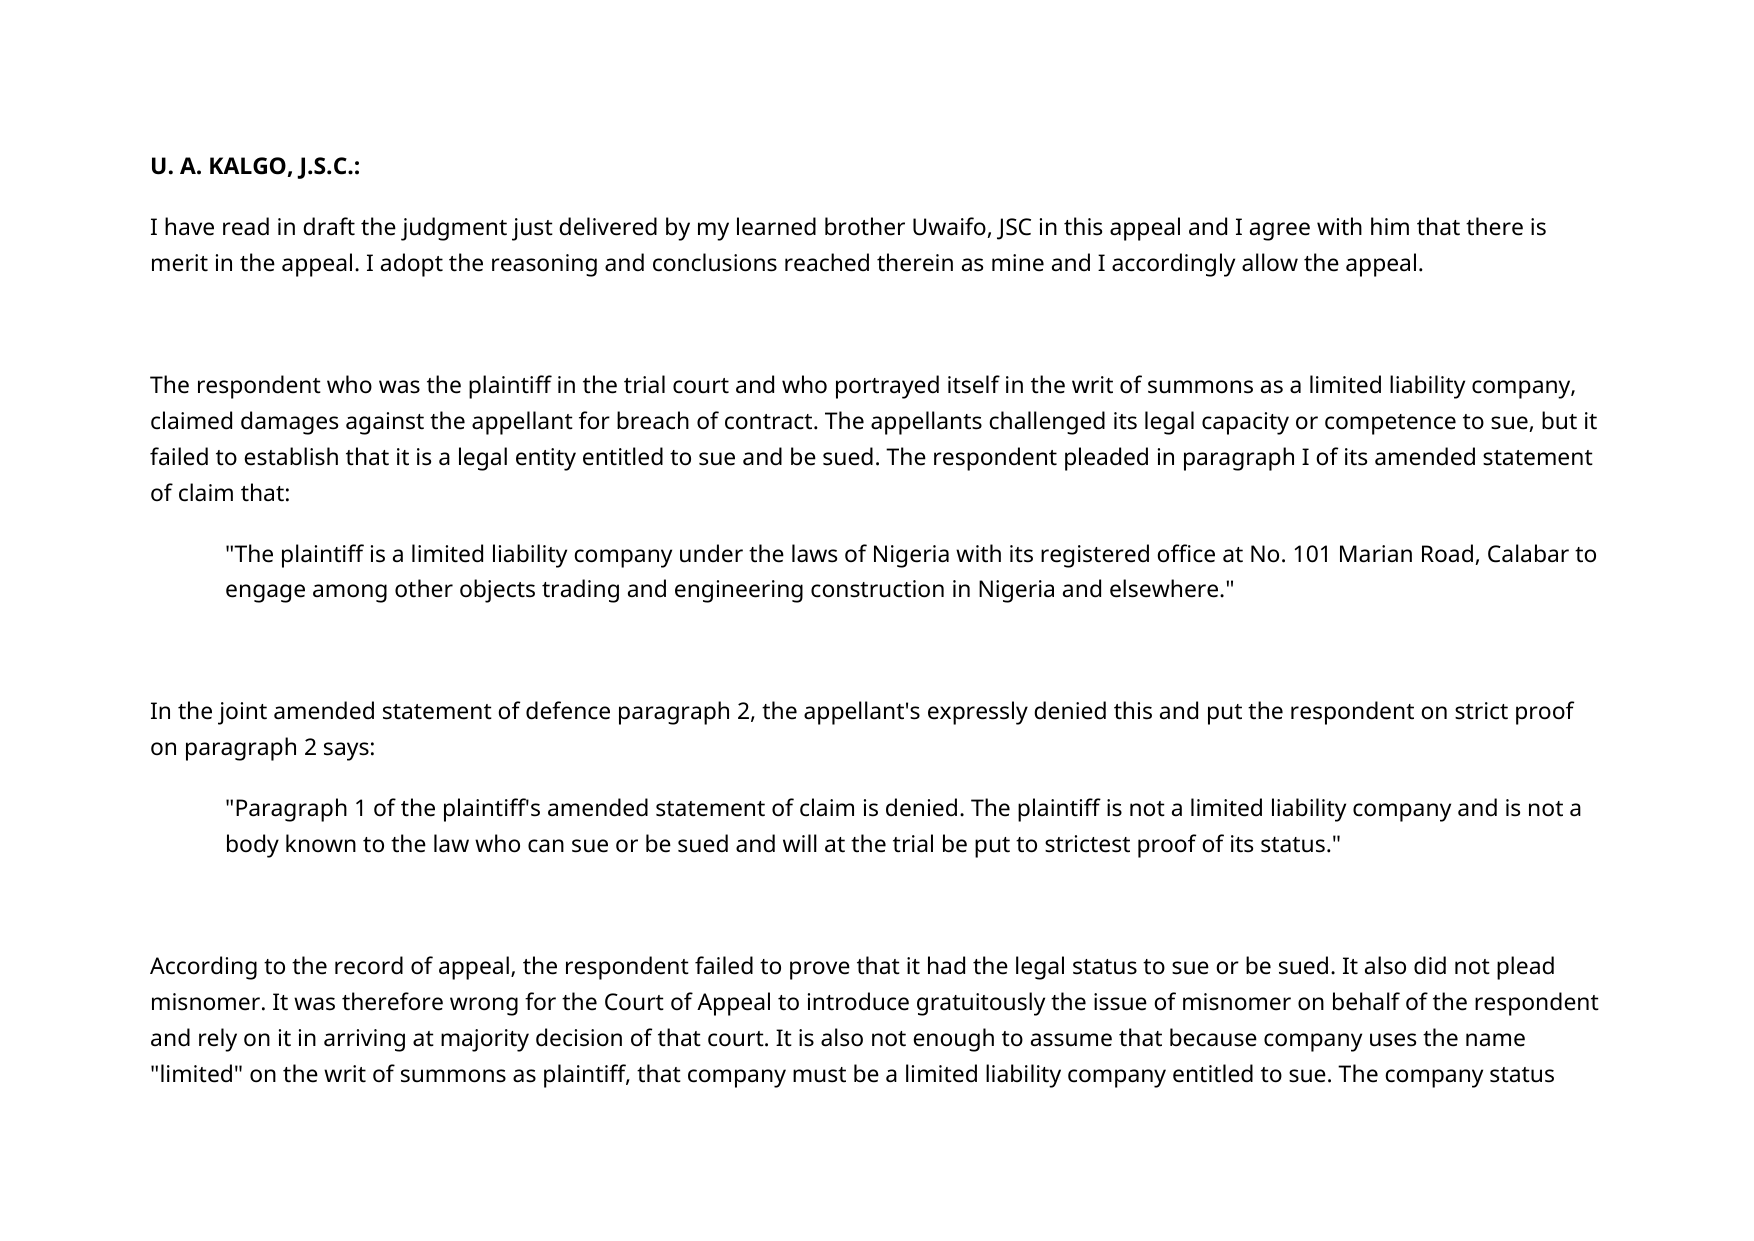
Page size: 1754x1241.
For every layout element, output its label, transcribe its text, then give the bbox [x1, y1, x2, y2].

text I have read in draft the judgment just delivered by my learned brother Uwaifo, JSC in this appeal and I agree with him that there is merit in the appeal. I adopt the reasoning and conclusions reached therein as mine and I accordingly allow the appeal. [150, 211, 1604, 278]
text "Paragraph 1 of the plaintiff's amended statement of claim is denied. The plaintiff is not a limited liability company and is not a body known to the law who can sue or be sued and will at the trial be put to strictest proof of its status." [225, 792, 1604, 859]
text The respondent who was the plaintiff in the trial court and who portrayed itself in the writ of summons as a limited liability company, claimed damages against the appellant for breach of contract. The appellants challenged its legal capacity or competence to sue, but it failed to establish that it is a legal entity entitled to sue and be sued. The respondent pleaded in paragraph I of its amended statement of claim that: [150, 369, 1604, 508]
text U. A. KALGO, J.S.C.: [150, 150, 1604, 181]
text In the joint amended statement of defence paragraph 2, the appellant's expressly denied this and put the respondent on strict proof on paragraph 2 says: [150, 695, 1604, 762]
text "The plaintiff is a limited liability company under the laws of Nigeria with its registered office at No. 101 Marian Road, Calabar to engage among other objects trading and engineering construction in Nigeria and elsewhere." [225, 537, 1604, 605]
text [150, 950, 1604, 1089]
